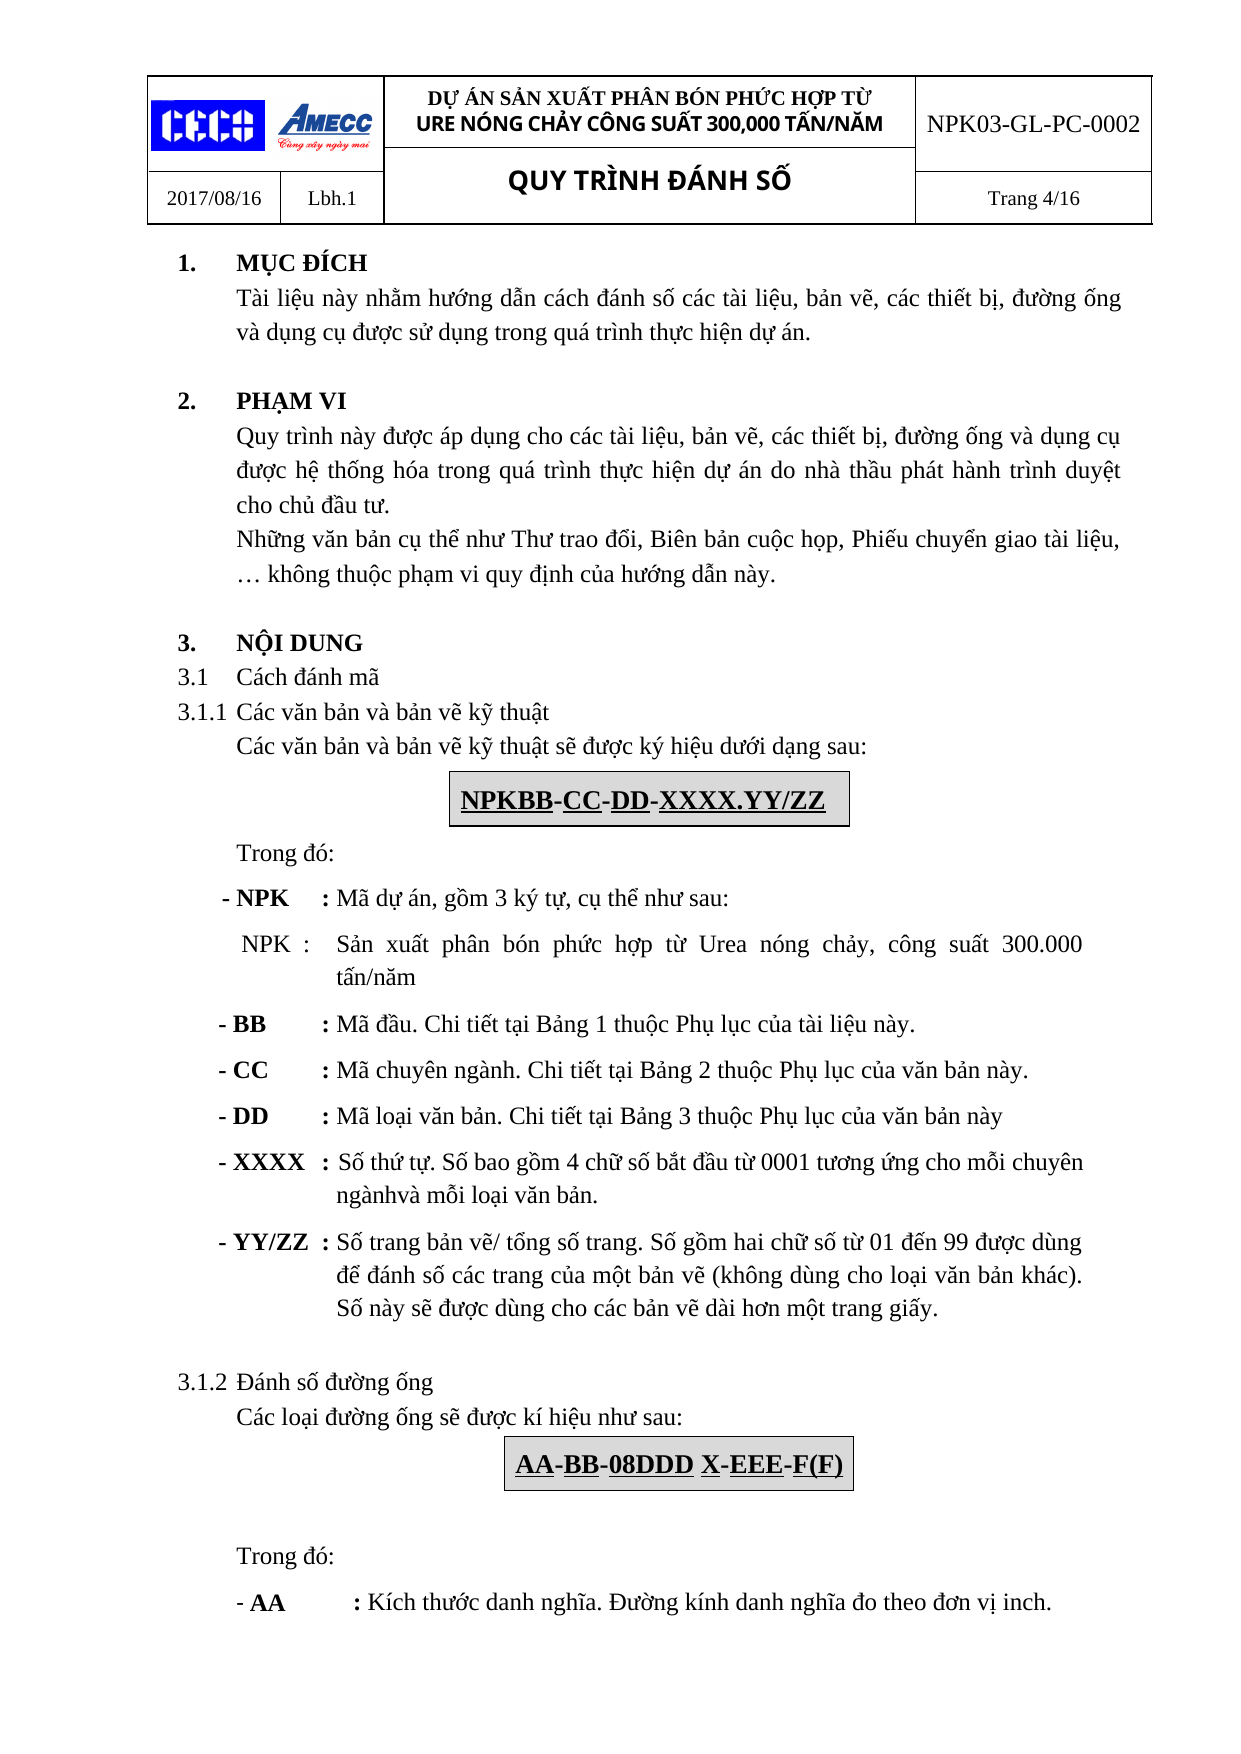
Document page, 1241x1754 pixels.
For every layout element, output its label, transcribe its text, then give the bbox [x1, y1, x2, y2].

table_cell : Số thứ tự. Số bao gồm 4 chữ số bắt đầu từ 0001 tương ứng cho mỗi chuyên ngànhvà mỗi loại văn bản. [321, 1141, 1095, 1221]
table_cell - YY/ZZ [207, 1221, 321, 1333]
picture [270, 95, 380, 163]
subtitle Các văn bản và bản vẽ kỹ thuật [177, 697, 1122, 725]
table_cell NPK : [207, 923, 321, 1002]
title Những văn bản cụ thể như Thư trao đổi, Biên bản cuộc họp, Phiếu chuyển giao tài liệu, … không thuộc phạm vi quy định của hướng dẫn này. [236, 524, 1122, 587]
table_cell Sản xuất phân bón phức hợp từ Urea nóng chảy, công suất 300.000 tấn/năm [321, 923, 1095, 1002]
subtitle NỘI DUNG [177, 628, 1122, 656]
table_cell : Mã chuyên ngành. Chi tiết tại Bảng 2 thuộc Phụ lục của văn bản này. [321, 1049, 1095, 1095]
title Các văn bản và bản vẽ kỹ thuật sẽ được ký hiệu dưới dạng sau: [236, 731, 1122, 760]
text Trong đó: [236, 1541, 1122, 1570]
subtitle Đánh số đường ống [177, 1367, 1122, 1396]
table_header : Mã dự án, gồm 3 ký tự, cụ thể như sau: [321, 877, 1095, 923]
table_header : Kích thước danh nghĩa. Đường kính danh nghĩa đo theo đơn vị inch. [353, 1580, 1134, 1629]
table_cell - CC [207, 1049, 321, 1095]
table_cell - XXXX [207, 1141, 321, 1221]
subtitle Cách đánh mã [177, 662, 1122, 691]
table_cell : Mã đầu. Chi tiết tại Bảng 1 thuộc Phụ lục của tài liệu này. [321, 1003, 1095, 1049]
subtitle PHẠM VI [177, 386, 1122, 415]
table_cell - BB [207, 1003, 321, 1049]
title Tài liệu này nhằm hướng dẫn cách đánh số các tài liệu, bản vẽ, các thiết bị, đường ống và dụng cụ được sử dụng trong quá trình thực hiện dự án. [236, 283, 1122, 346]
picture [151, 100, 265, 151]
text Trong đó: [236, 838, 1122, 866]
subtitle MỤC ĐÍCH [177, 248, 1122, 277]
table_cell - DD [207, 1095, 321, 1141]
title Các loại đường ống sẽ được kí hiệu như sau: [236, 1402, 1122, 1431]
table_header - AA [225, 1580, 353, 1629]
table_header - NPK [207, 877, 321, 923]
table_cell : Số trang bản vẽ/ tổng số trang. Số gồm hai chữ số từ 01 đến 99 được dùng để đánh số các trang của một bản vẽ (không dùng cho loại văn bản khác). Số này sẽ được dùng cho các bản vẽ dài hơn một trang giấy. [321, 1221, 1095, 1333]
title Quy trình này được áp dụng cho các tài liệu, bản vẽ, các thiết bị, đường ống và dụng cụ được hệ thống hóa trong quá trình thực hiện dự án do nhà thầu phát hành trình duyệt cho chủ đầu tư. [236, 421, 1122, 518]
table_cell : Mã loại văn bản. Chi tiết tại Bảng 3 thuộc Phụ lục của văn bản này [321, 1095, 1095, 1141]
